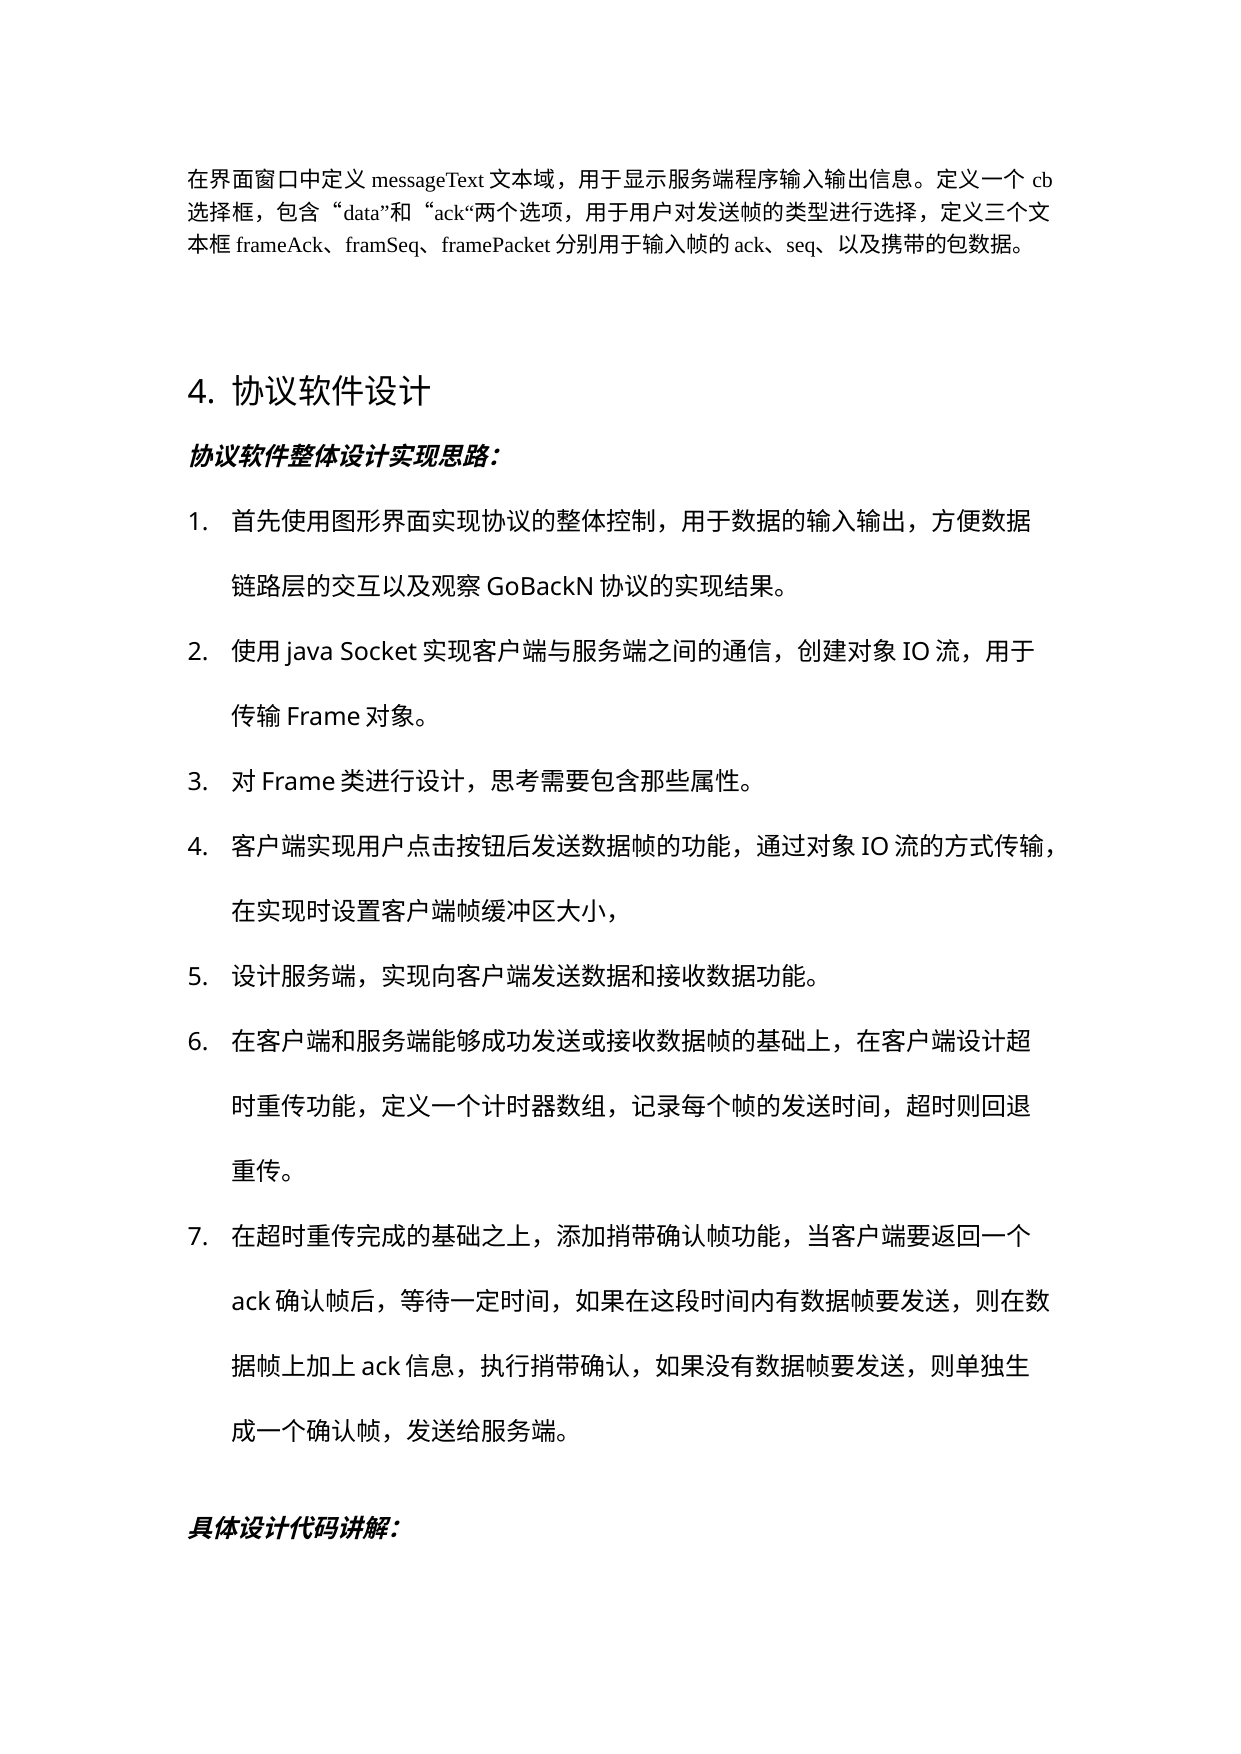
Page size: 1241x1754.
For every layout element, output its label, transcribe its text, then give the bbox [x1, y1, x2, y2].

text 具体设计代码讲解： [187, 1494, 1053, 1559]
list 首先使用图形界面实现协议的整体控制，用于数据的输入输出，方便数据链路层的交互以及观察GoBackN协议的实现结果。 [187, 487, 1053, 617]
text 在界面窗口中定义messageText文本域，用于显示服务端程序输入输出信息。定义一个cb选择框，包含“data”和“ack“两个选项，用于用户对发送帧的类型进行选择，定义三个文本框frameAck、framSeq、framePacket分别用于输入帧的ack、seq、以及携带的包数据。 [187, 162, 1053, 259]
list 使用java Socket实现客户端与服务端之间的通信，创建对象IO流，用于传输Frame对象。 [187, 617, 1053, 747]
list 客户端实现用户点击按钮后发送数据帧的功能，通过对象IO流的方式传输，在实现时设置客户端帧缓冲区大小， [187, 812, 1053, 942]
list 在超时重传完成的基础之上，添加捎带确认帧功能，当客户端要返回一个ack确认帧后，等待一定时间，如果在这段时间内有数据帧要发送，则在数据帧上加上ack信息，执行捎带确认，如果没有数据帧要发送，则单独生成一个确认帧，发送给服务端。 [187, 1202, 1053, 1462]
list 协议软件设计 [187, 357, 1053, 422]
list 设计服务端，实现向客户端发送数据和接收数据功能。 [187, 942, 1053, 1007]
list 在客户端和服务端能够成功发送或接收数据帧的基础上，在客户端设计超时重传功能，定义一个计时器数组，记录每个帧的发送时间，超时则回退重传。 [187, 1007, 1053, 1202]
list 对Frame类进行设计，思考需要包含那些属性。 [187, 747, 1053, 812]
text 协议软件整体设计实现思路： [187, 422, 1053, 487]
